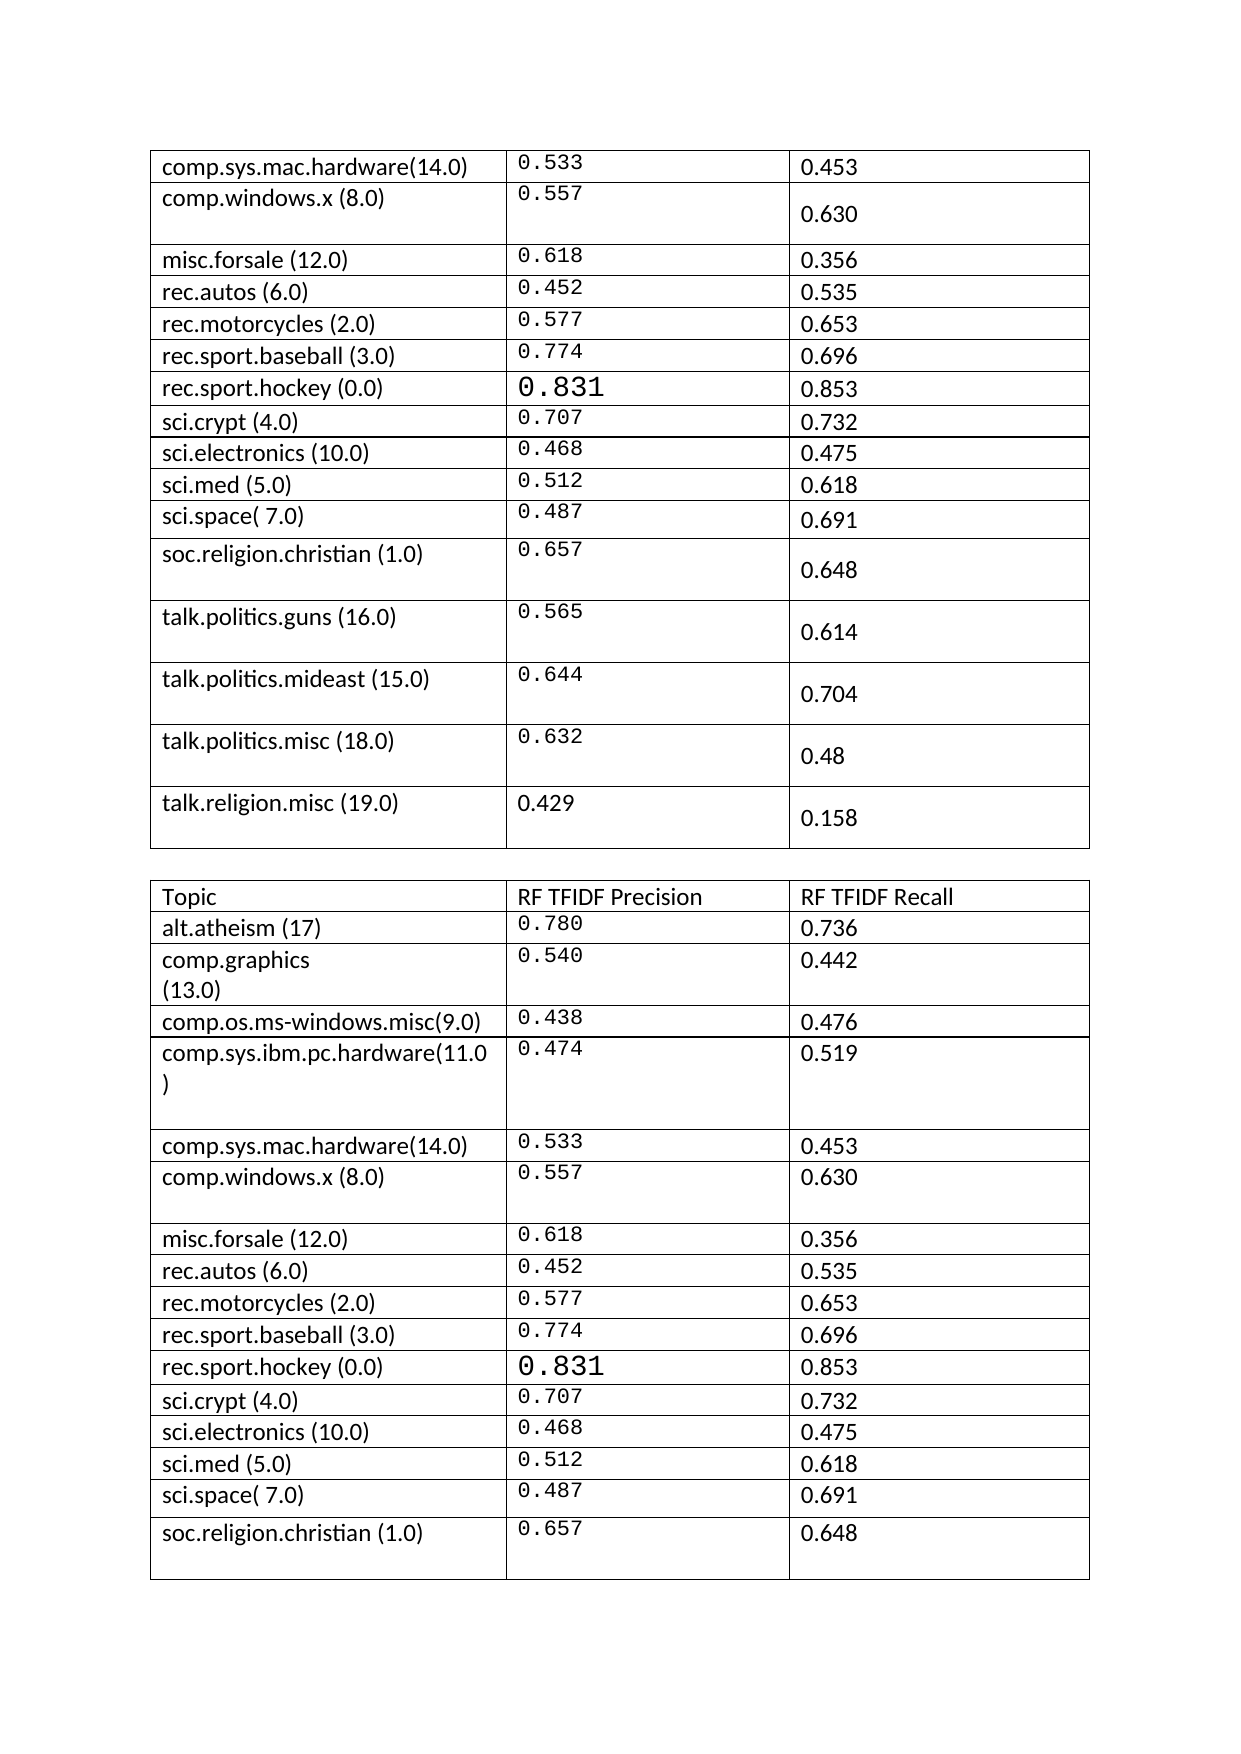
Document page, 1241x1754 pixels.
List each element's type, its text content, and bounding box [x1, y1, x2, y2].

table_cell 0.653 [790, 308, 1089, 339]
table_cell 0.707 [507, 406, 789, 436]
table_cell 0.468 [507, 1416, 789, 1447]
table_cell 0.442 [790, 944, 1089, 1005]
table_cell sci.crypt (4.0) [151, 1385, 506, 1415]
table_cell 0.468 [507, 438, 789, 468]
table_cell 0.644 [507, 663, 789, 724]
table_cell soc.religion.christian (1.0) [151, 1518, 506, 1579]
table_cell 0.557 [507, 1162, 789, 1223]
table_cell rec.sport.baseball (3.0) [151, 1319, 506, 1350]
table_cell 0.512 [507, 1448, 789, 1478]
table_cell 0.732 [790, 406, 1089, 436]
table_cell talk.politics.misc (18.0) [151, 725, 506, 786]
table_header RF TFIDF Recall [790, 881, 1089, 911]
table_cell 0.632 [507, 725, 789, 786]
table_cell comp.windows.x (8.0) [151, 1162, 506, 1223]
table_cell rec.motorcycles (2.0) [151, 308, 506, 339]
table_cell comp.sys.mac.hardware(14.0) [151, 1130, 506, 1161]
table_cell 0.512 [507, 469, 789, 499]
table_cell 0.453 [790, 151, 1089, 182]
table_cell 0.831 [507, 372, 789, 405]
table_cell 0.853 [790, 1351, 1089, 1384]
table_cell 0.630 [790, 1162, 1089, 1223]
table_cell 0.853 [790, 372, 1089, 405]
table_cell 0.453 [790, 1130, 1089, 1161]
table_cell 0.535 [790, 1255, 1089, 1286]
table_cell 0.696 [790, 340, 1089, 371]
table_cell 0.535 [790, 276, 1089, 307]
table_cell 0.696 [790, 1319, 1089, 1350]
table_cell 0.831 [507, 1351, 789, 1384]
table_cell comp.os.ms-windows.misc(9.0) [151, 1006, 506, 1036]
table_cell sci.space( 7.0) [151, 501, 506, 538]
table_cell 0.732 [790, 1385, 1089, 1415]
table_cell sci.electronics (10.0) [151, 438, 506, 468]
table_cell 0.356 [790, 1224, 1089, 1254]
table_cell 0.438 [507, 1006, 789, 1036]
table_cell 0.487 [507, 501, 789, 538]
table_cell 0.487 [507, 1480, 789, 1517]
table_cell comp.windows.x (8.0) [151, 183, 506, 244]
table_cell 0.614 [790, 601, 1089, 662]
table_cell 0.519 [790, 1038, 1089, 1129]
table_cell 0.774 [507, 1319, 789, 1350]
table_cell 0.653 [790, 1287, 1089, 1318]
table_cell rec.sport.hockey (0.0) [151, 1351, 506, 1384]
table_cell talk.politics.guns (16.0) [151, 601, 506, 662]
table_cell 0.48 [790, 725, 1089, 786]
table_cell 0.452 [507, 276, 789, 307]
table_cell sci.space( 7.0) [151, 1480, 506, 1517]
table_cell 0.618 [507, 1224, 789, 1254]
table_cell 0.707 [507, 1385, 789, 1415]
table_cell rec.autos (6.0) [151, 1255, 506, 1286]
table_cell 0.476 [790, 1006, 1089, 1036]
table_cell 0.630 [790, 183, 1089, 244]
table_cell 0.452 [507, 1255, 789, 1286]
table_cell misc.forsale (12.0) [151, 245, 506, 275]
table_cell alt.atheism (17) [151, 912, 506, 943]
table_cell 0.780 [507, 912, 789, 943]
table_cell rec.sport.baseball (3.0) [151, 340, 506, 371]
table_cell 0.736 [790, 912, 1089, 943]
table_cell 0.691 [790, 1480, 1089, 1517]
table_cell 0.774 [507, 340, 789, 371]
table_cell rec.autos (6.0) [151, 276, 506, 307]
table_cell 0.565 [507, 601, 789, 662]
table_cell talk.politics.mideast (15.0) [151, 663, 506, 724]
table_cell 0.540 [507, 944, 789, 1005]
table_cell sci.crypt (4.0) [151, 406, 506, 436]
table_cell 0.158 [790, 787, 1089, 848]
table_cell 0.618 [790, 469, 1089, 499]
table_cell rec.motorcycles (2.0) [151, 1287, 506, 1318]
table_cell 0.475 [790, 438, 1089, 468]
table_cell 0.657 [507, 539, 789, 600]
table_cell sci.med (5.0) [151, 1448, 506, 1478]
table_header RF TFIDF Precision [507, 881, 789, 911]
table_cell 0.429 [507, 787, 789, 848]
table_cell 0.618 [507, 245, 789, 275]
table_cell 0.475 [790, 1416, 1089, 1447]
table_cell 0.691 [790, 501, 1089, 538]
table_header Topic [151, 881, 506, 911]
table_cell 0.618 [790, 1448, 1089, 1478]
table_cell comp.sys.ibm.pc.hardware(11.0) [151, 1038, 506, 1129]
table_cell 0.657 [507, 1518, 789, 1579]
table_cell 0.533 [507, 1130, 789, 1161]
table_cell 0.533 [507, 151, 789, 182]
table_cell 0.577 [507, 1287, 789, 1318]
table_cell comp.sys.mac.hardware(14.0) [151, 151, 506, 182]
table_cell rec.sport.hockey (0.0) [151, 372, 506, 405]
table_cell 0.474 [507, 1038, 789, 1129]
table_cell comp.graphics (13.0) [151, 944, 506, 1005]
table_cell 0.648 [790, 539, 1089, 600]
table_cell sci.med (5.0) [151, 469, 506, 499]
table_cell soc.religion.christian (1.0) [151, 539, 506, 600]
table_cell 0.704 [790, 663, 1089, 724]
table_cell misc.forsale (12.0) [151, 1224, 506, 1254]
table_cell 0.557 [507, 183, 789, 244]
table_cell 0.356 [790, 245, 1089, 275]
table_cell 0.648 [790, 1518, 1089, 1579]
table_cell talk.religion.misc (19.0) [151, 787, 506, 848]
table_cell 0.577 [507, 308, 789, 339]
table_cell sci.electronics (10.0) [151, 1416, 506, 1447]
